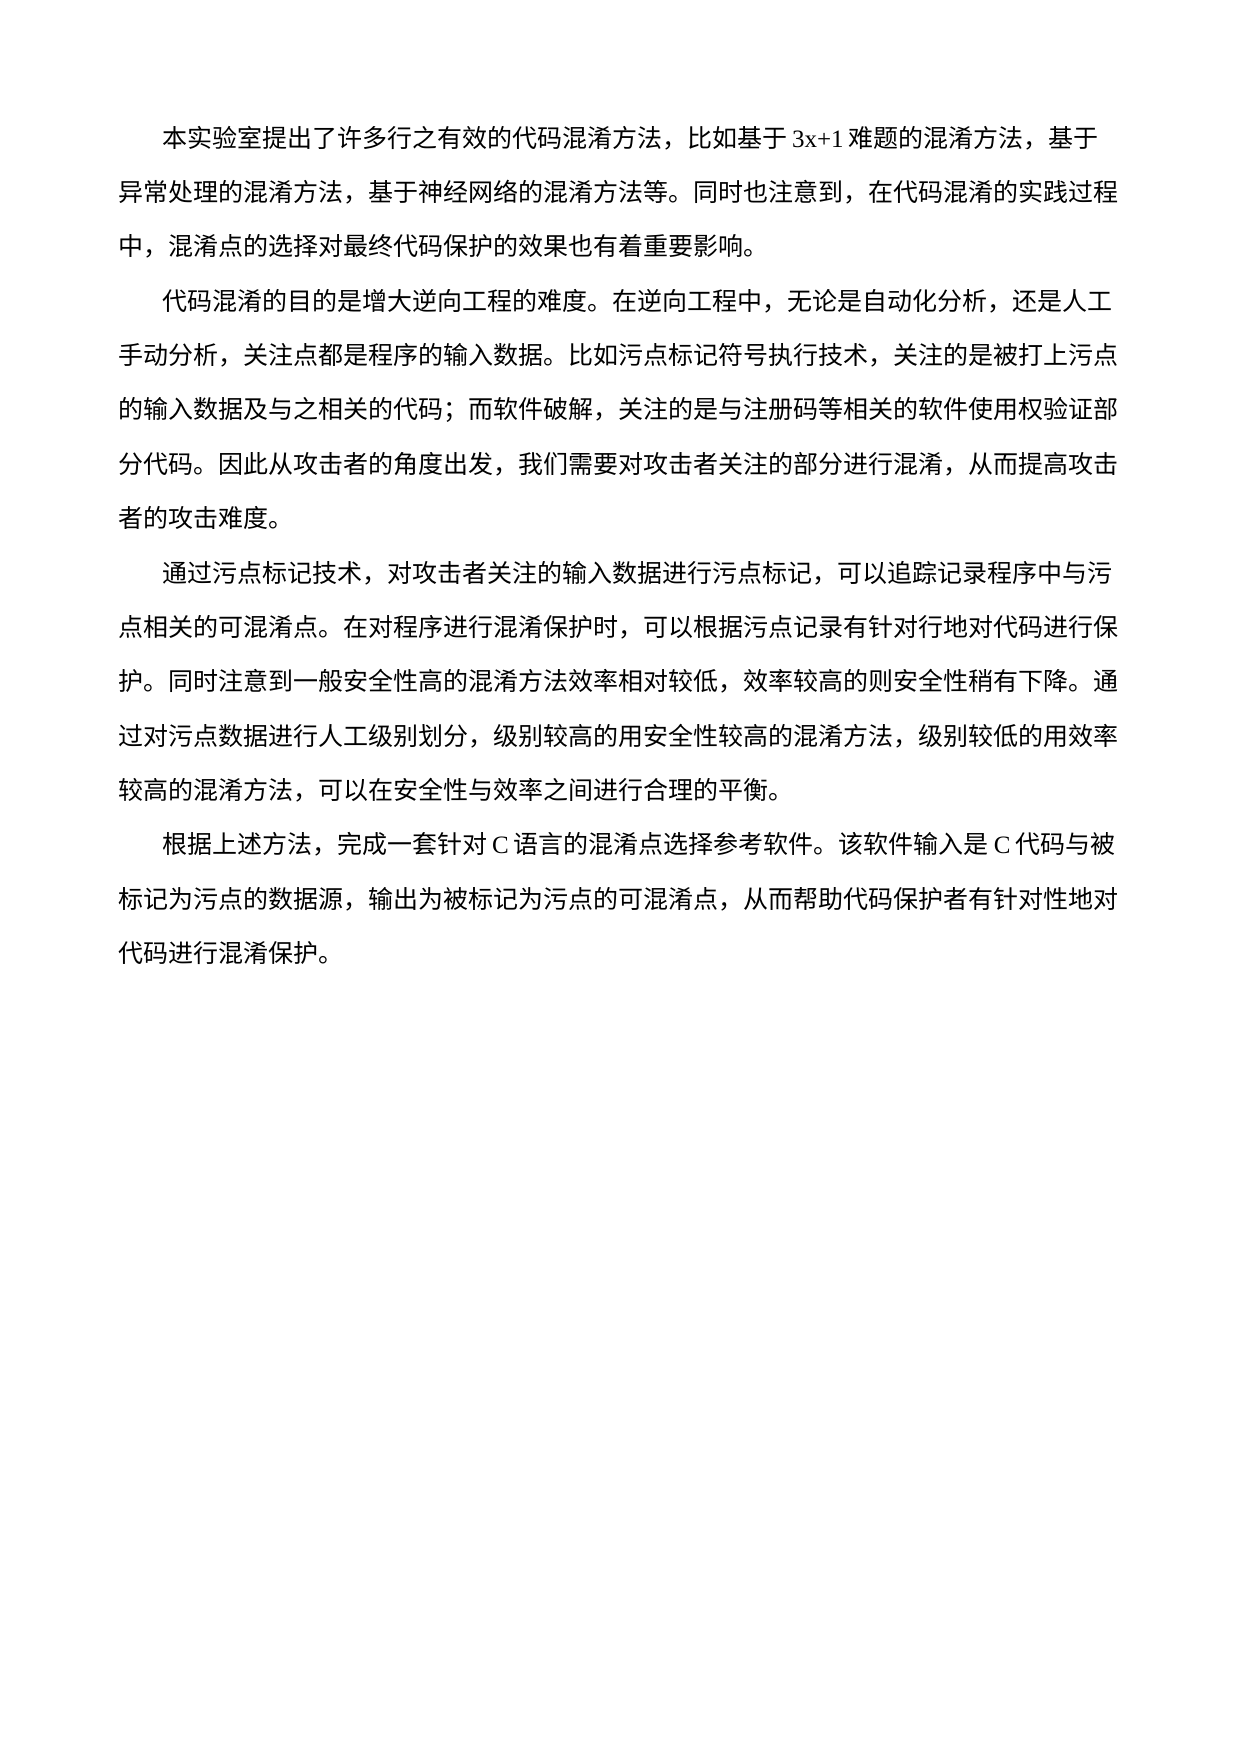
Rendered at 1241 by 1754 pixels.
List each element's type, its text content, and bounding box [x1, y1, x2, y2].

text 代码混淆的目的是增大逆向工程的难度。在逆向工程中，无论是自动化分析，还是人工手动分析，关注点都是程序的输入数据。比如污点标记符号执行技术，关注的是被打上污点的输入数据及与之相关的代码；而软件破解，关注的是与注册码等相关的软件使用权验证部分代码。因此从攻击者的角度出发，我们需要对攻击者关注的部分进行混淆，从而提高攻击者的攻击难度。 [118, 281, 1122, 535]
text 通过污点标记技术，对攻击者关注的输入数据进行污点标记，可以追踪记录程序中与污点相关的可混淆点。在对程序进行混淆保护时，可以根据污点记录有针对行地对代码进行保护。同时注意到一般安全性高的混淆方法效率相对较低，效率较高的则安全性稍有下降。通过对污点数据进行人工级别划分，级别较高的用安全性较高的混淆方法，级别较低的用效率较高的混淆方法，可以在安全性与效率之间进行合理的平衡。 [118, 553, 1122, 807]
text 本实验室提出了许多行之有效的代码混淆方法，比如基于3x+1难题的混淆方法，基于异常处理的混淆方法，基于神经网络的混淆方法等。同时也注意到，在代码混淆的实践过程中，混淆点的选择对最终代码保护的效果也有着重要影响。 [118, 118, 1122, 263]
text 根据上述方法，完成一套针对C语言的混淆点选择参考软件。该软件输入是C代码与被标记为污点的数据源，输出为被标记为污点的可混淆点，从而帮助代码保护者有针对性地对代码进行混淆保护。 [118, 825, 1122, 970]
